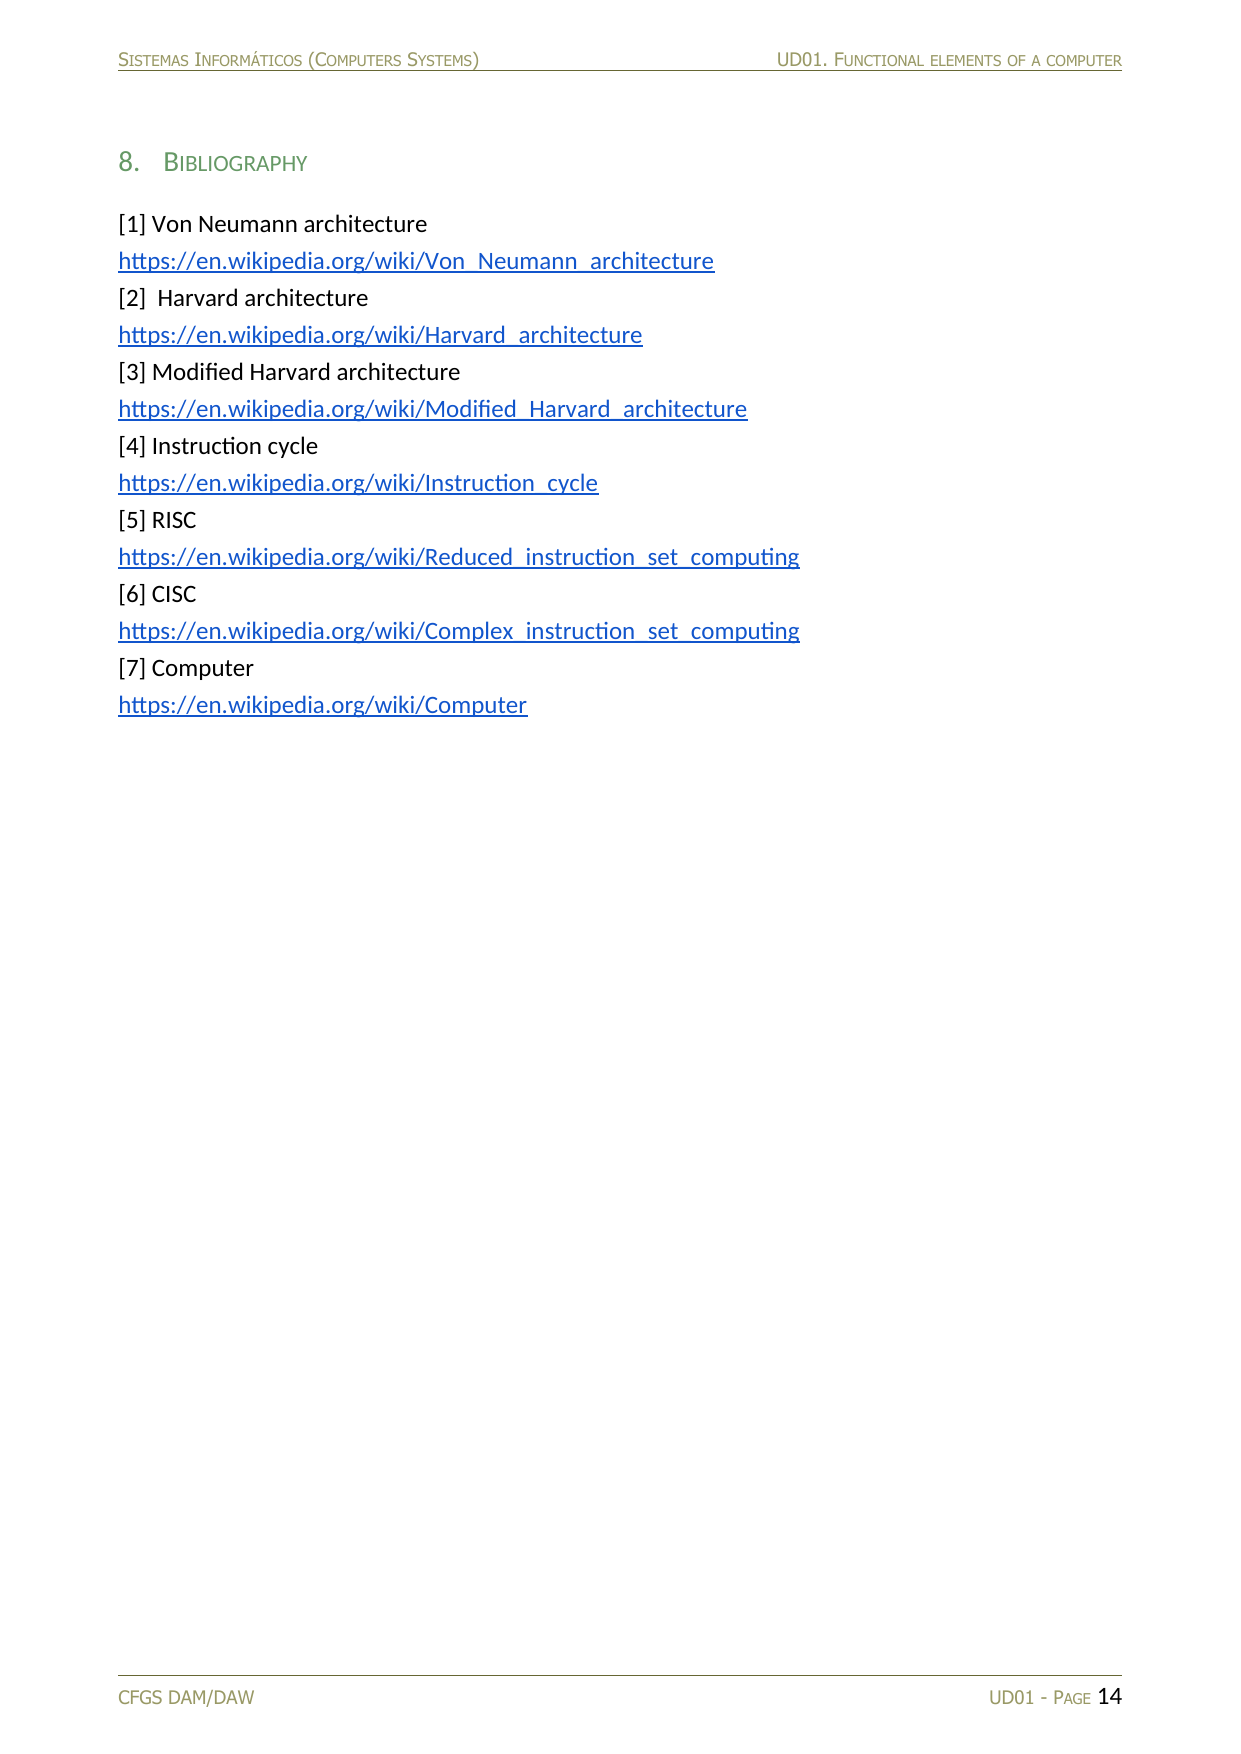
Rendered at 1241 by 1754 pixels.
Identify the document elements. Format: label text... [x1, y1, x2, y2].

text [2] Harvard architecture [118, 282, 1122, 313]
text https://en.wikipedia.org/wiki/Reduced_instruction_set_computing [118, 541, 1122, 572]
text https://en.wikipedia.org/wiki/Harvard_architecture [118, 319, 1122, 350]
text [3] Modified Harvard architecture [118, 356, 1122, 387]
text [6] CISC [118, 578, 1122, 609]
text https://en.wikipedia.org/wiki/Von_Neumann_architecture [118, 246, 1122, 276]
text [4] Instruction cycle [118, 430, 1122, 461]
text [7] Computer [118, 652, 1122, 683]
text [1] Von Neumann architecture [118, 208, 1122, 239]
subtitle Bibliography [118, 143, 1122, 178]
text https://en.wikipedia.org/wiki/Complex_instruction_set_computing [118, 615, 1122, 646]
text https://en.wikipedia.org/wiki/Computer [118, 689, 1122, 720]
text https://en.wikipedia.org/wiki/Modified_Harvard_architecture [118, 393, 1122, 424]
text [5] RISC [118, 504, 1122, 535]
text https://en.wikipedia.org/wiki/Instruction_cycle [118, 467, 1122, 498]
